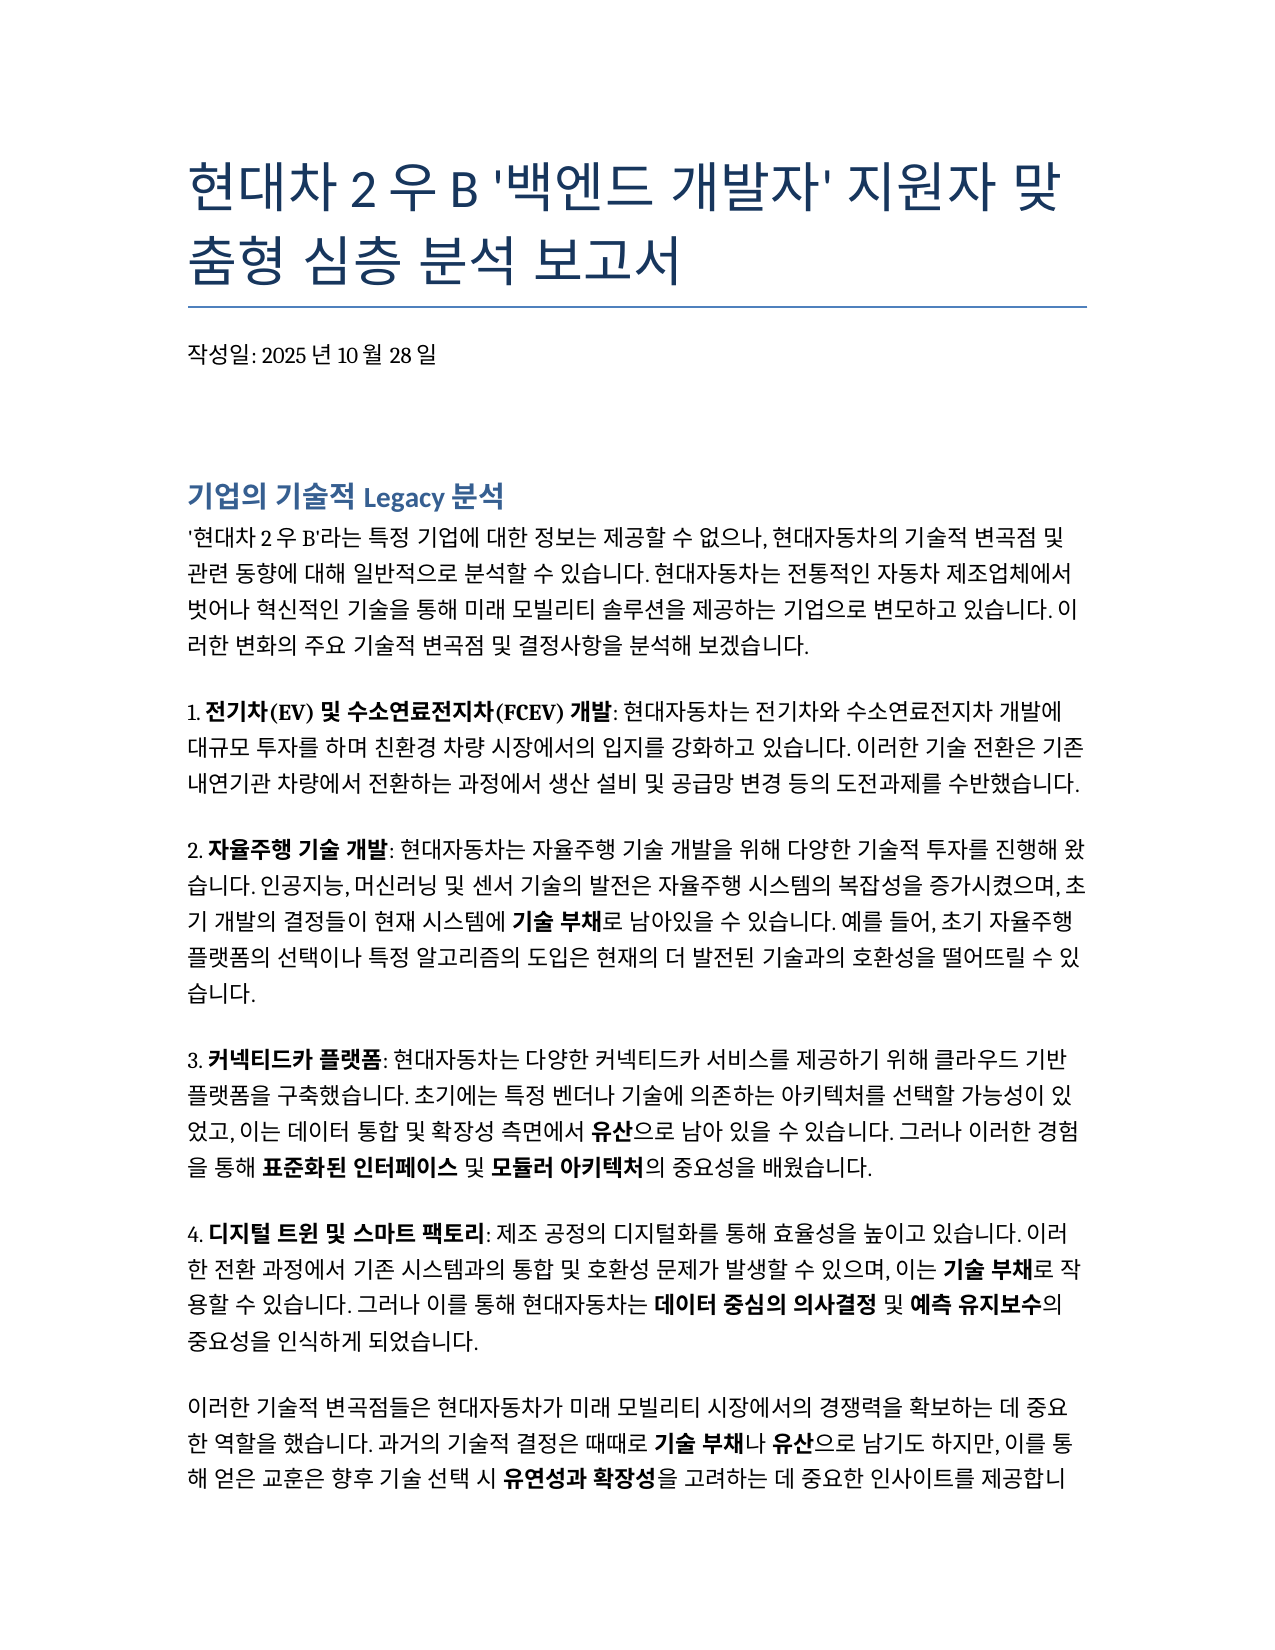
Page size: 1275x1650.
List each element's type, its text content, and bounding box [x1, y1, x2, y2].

text 작성일: 2025년 10월 28일 [187, 339, 1087, 370]
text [187, 522, 1087, 1495]
title 현대차2우B '백엔드 개발자' 지원자 맞춤형 심층 분석 보고서 [187, 150, 1087, 308]
subtitle 기업의 기술적 Legacy 분석 [187, 476, 1087, 516]
